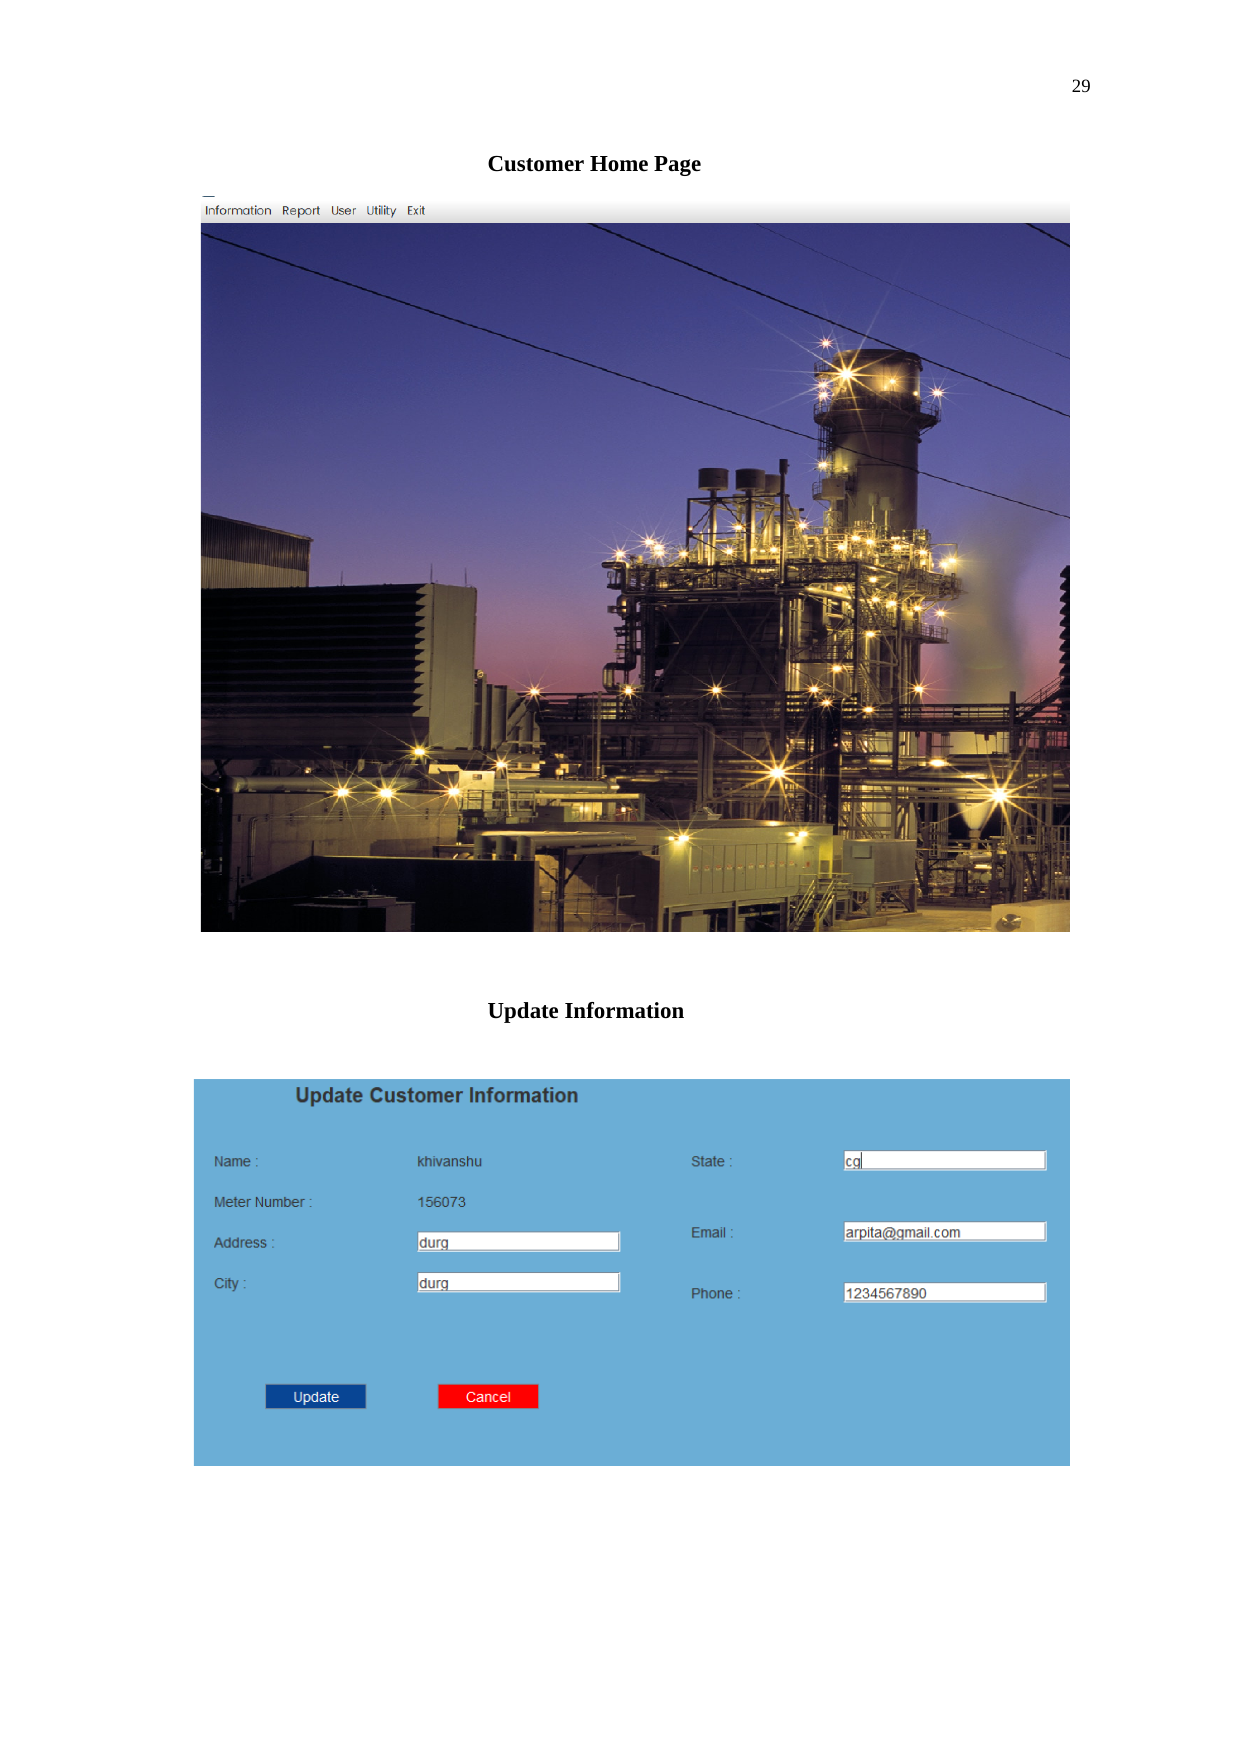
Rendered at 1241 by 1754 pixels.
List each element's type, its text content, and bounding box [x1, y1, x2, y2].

text Customer Home Page [187, 150, 1090, 176]
text Update Information [187, 997, 1090, 1023]
picture [193, 1076, 1070, 1466]
picture [200, 196, 1070, 932]
